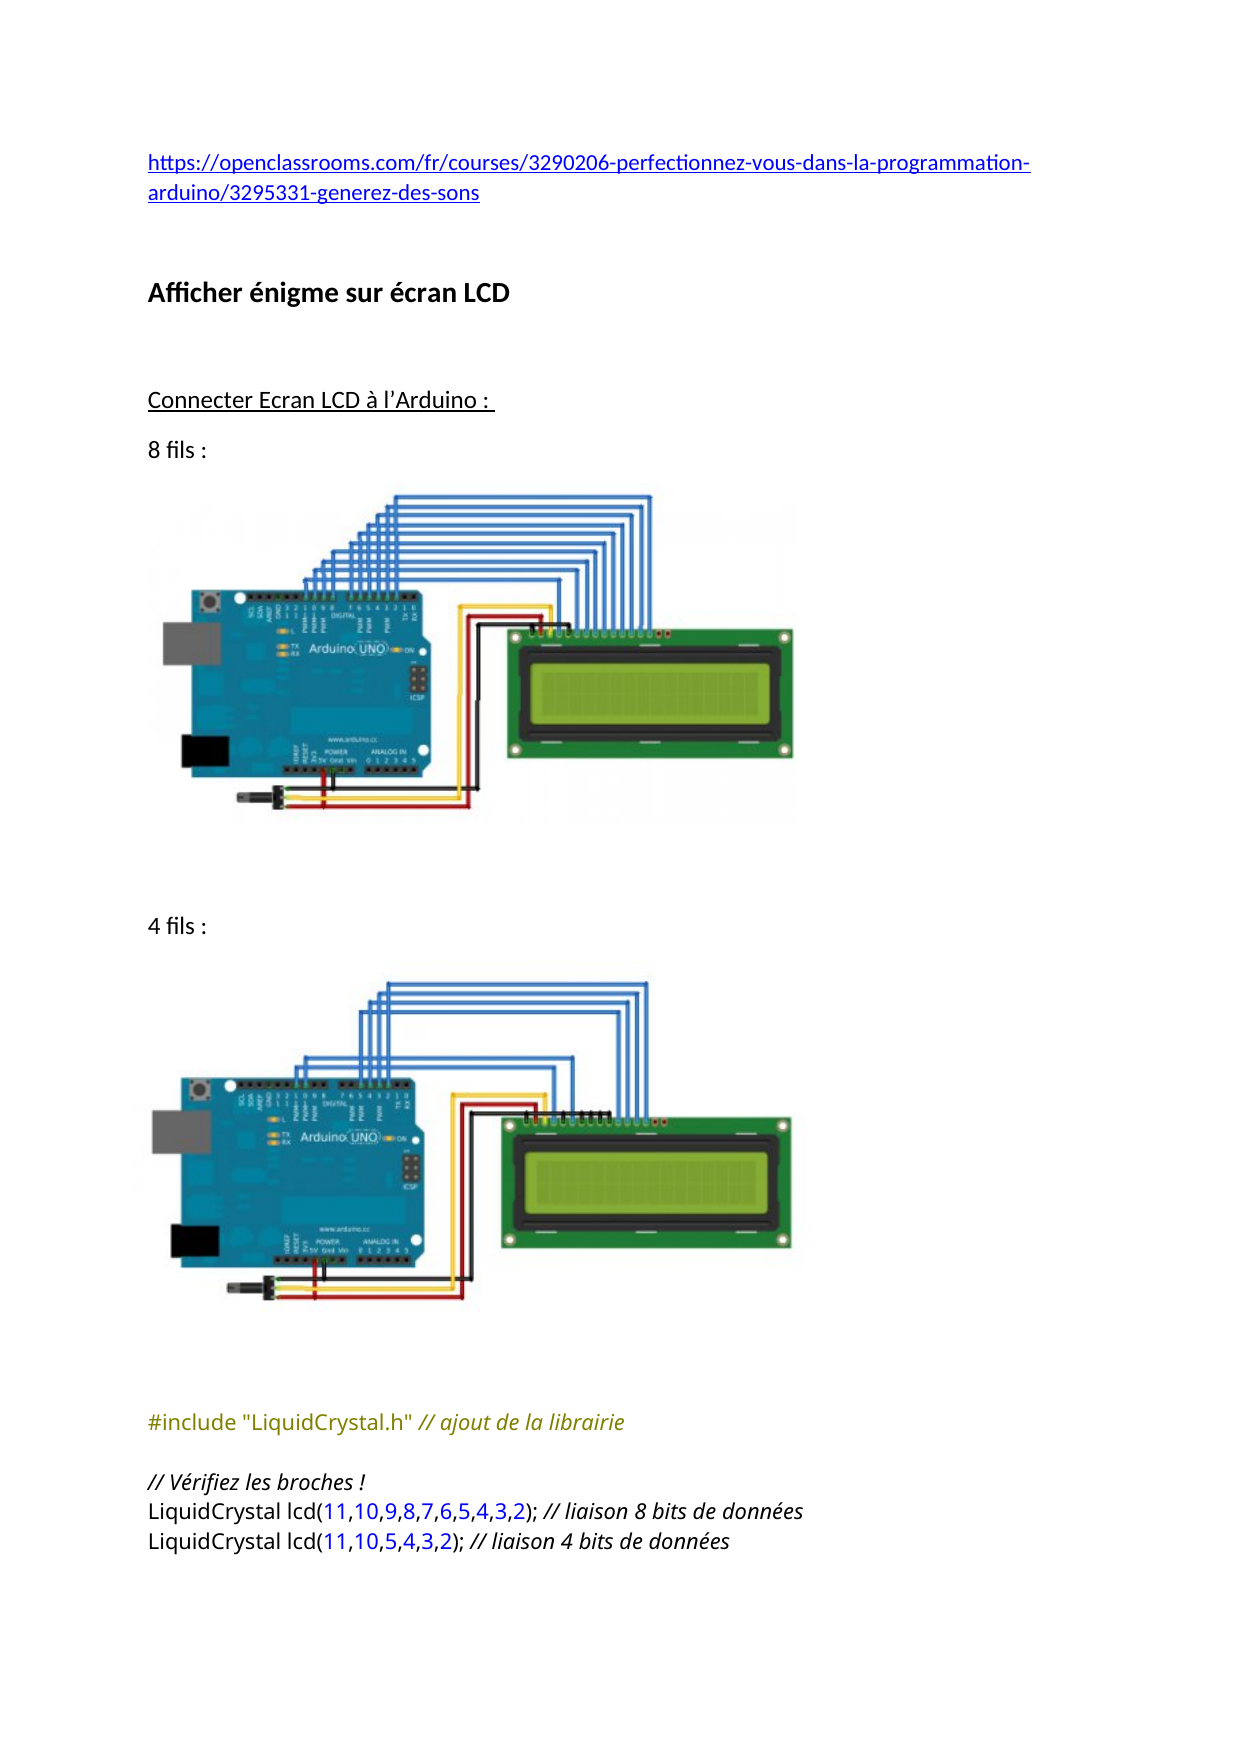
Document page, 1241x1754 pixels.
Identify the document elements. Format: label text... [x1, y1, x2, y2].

text #include "LiquidCrystal.h" // ajout de la librairie [148, 1377, 1093, 1437]
text LiquidCrystal lcd(11,10,5,4,3,2); // liaison 4 bits de données [470, 1526, 1093, 1556]
text LiquidCrystal lcd(11,10,9,8,7,6,5,4,3,2); // liaison 8 bits de données [148, 1496, 532, 1526]
picture [147, 483, 798, 823]
text LiquidCrystal lcd(11,10,5,4,3,2); // liaison 4 bits de données [148, 1526, 459, 1556]
text LiquidCrystal lcd(11,10,9,8,7,6,5,4,3,2); // liaison 8 bits de données [543, 1496, 1093, 1526]
text 8 fils : [148, 434, 1093, 464]
picture [131, 961, 806, 1318]
text Afficher énigme sur écran LCD [148, 274, 1093, 310]
text // Vérifiez les broches ! [148, 1467, 1093, 1496]
text Connecter Ecran LCD à l’Arduino : [148, 384, 1093, 415]
text 4 fils : [148, 911, 1093, 941]
text https://openclassrooms.com/fr/courses/3290206-perfectionnez-vous-dans-la-programmation-arduino/3295331-generez-des-sons [148, 148, 1093, 206]
